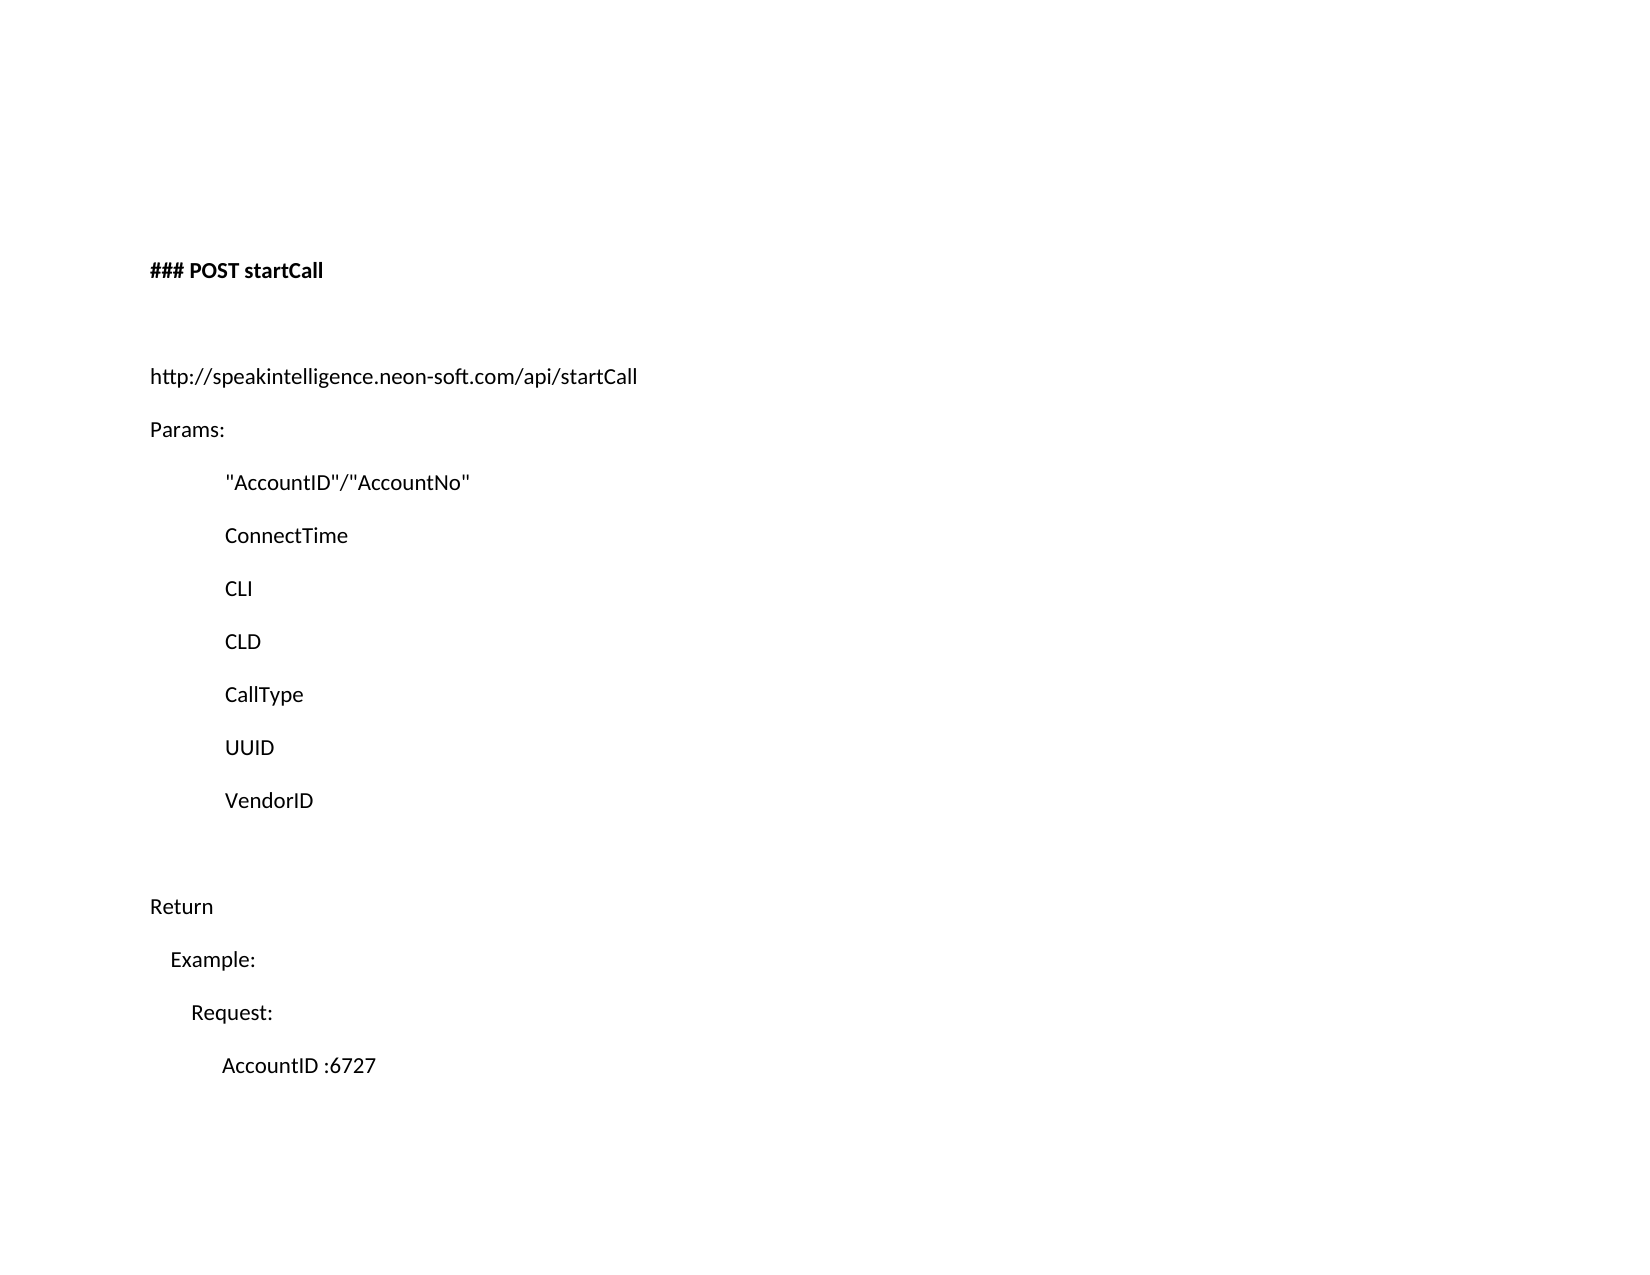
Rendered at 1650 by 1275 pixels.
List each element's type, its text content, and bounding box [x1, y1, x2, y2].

text http://speakintelligence.neon-soft.com/api/startCall [150, 362, 1500, 390]
text CLI [150, 574, 1500, 602]
text ConnectTime [150, 521, 1500, 549]
text Return [150, 892, 1500, 920]
text AccountID :6727 [150, 1051, 1500, 1079]
text VendorID [150, 786, 1500, 814]
text CLD [150, 627, 1500, 655]
text UUID [150, 733, 1500, 761]
text ### POST startCall [150, 256, 1500, 284]
text Request: [150, 998, 1500, 1026]
text "AccountID"/"AccountNo" [150, 468, 1500, 496]
text CallType [150, 680, 1500, 708]
text Example: [150, 945, 1500, 973]
text Params: [150, 415, 1500, 443]
